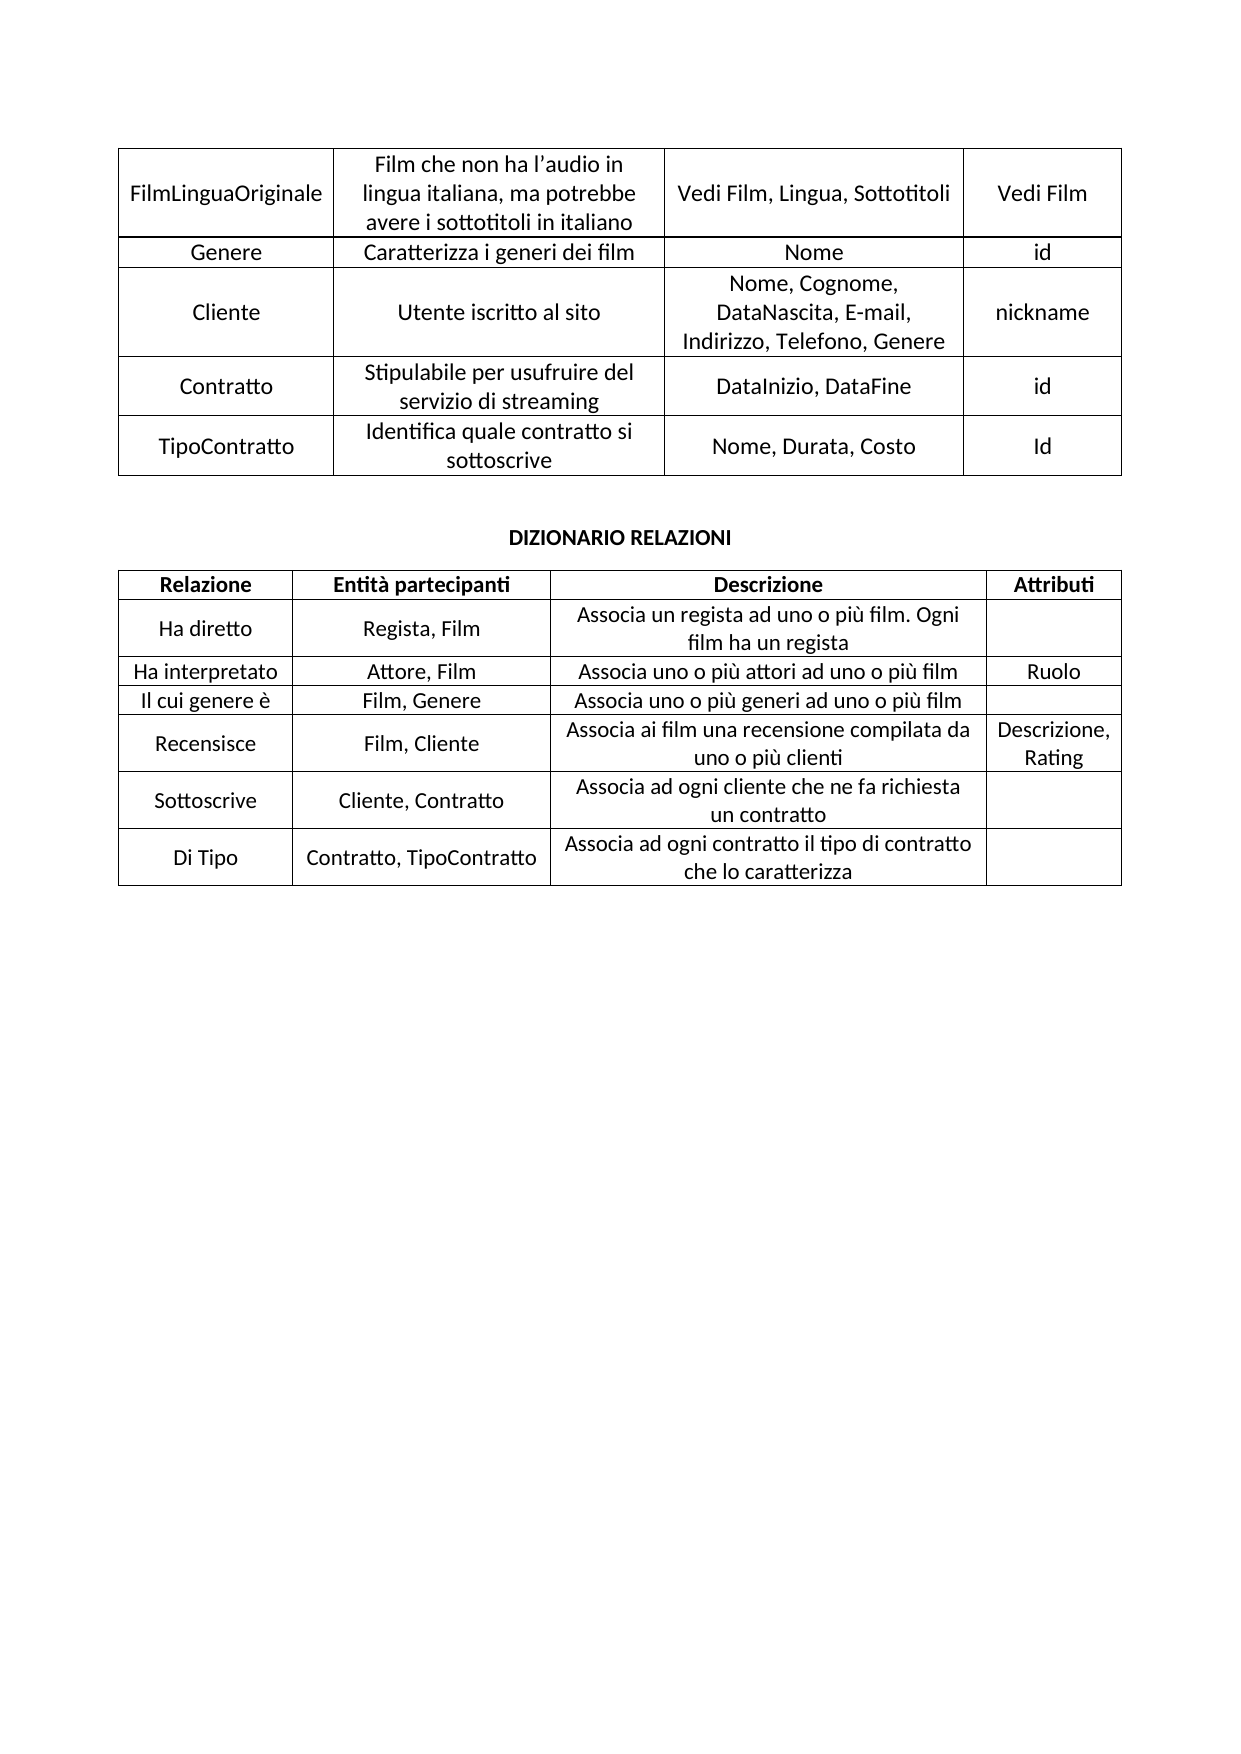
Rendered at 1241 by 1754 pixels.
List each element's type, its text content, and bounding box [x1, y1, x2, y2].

table_header Relazione [119, 571, 292, 599]
table_cell Sottoscrive [119, 772, 292, 828]
table_cell Contratto, TipoContratto [293, 829, 550, 885]
table_cell nickname [964, 268, 1121, 356]
table_cell Nome [665, 238, 963, 267]
text DIZIONARIO RELAZIONI [118, 523, 1122, 551]
table_cell Descrizione, Rating [987, 715, 1121, 771]
table_cell Contratto [119, 357, 333, 415]
table_cell Utente iscritto al sito [334, 268, 664, 356]
table_cell Ha interpretato [119, 657, 292, 685]
table_cell Film, Genere [293, 686, 550, 714]
table_cell Ruolo [987, 657, 1121, 685]
table_cell Identifica quale contratto si sottoscrive [334, 416, 664, 475]
table_cell Film, Cliente [293, 715, 550, 771]
table_cell Associa uno o più attori ad uno o più film [551, 657, 986, 685]
table_cell Id [964, 416, 1121, 475]
table_cell Associa ai film una recensione compilata da uno o più clienti [551, 715, 986, 771]
table_header Attributi [987, 571, 1121, 599]
table_cell Cliente [119, 268, 333, 356]
table_cell Associa un regista ad uno o più film. Ogni film ha un regista [551, 600, 986, 656]
table_cell Recensisce [119, 715, 292, 771]
table_cell [987, 686, 1121, 714]
table_cell id [964, 238, 1121, 267]
table_cell Associa ad ogni contratto il tipo di contratto che lo caratterizza [551, 829, 986, 885]
table_cell Associa uno o più generi ad uno o più film [551, 686, 986, 714]
table_header Entità partecipanti [293, 571, 550, 599]
table_cell Caratterizza i generi dei film [334, 238, 664, 267]
table_cell DataInizio, DataFine [665, 357, 963, 415]
table_header Descrizione [551, 571, 986, 599]
table_cell Stipulabile per usufruire del servizio di streaming [334, 357, 664, 415]
table_cell Vedi Film [964, 149, 1121, 236]
table_cell Vedi Film, Lingua, Sottotitoli [665, 149, 963, 236]
table_cell TipoContratto [119, 416, 333, 475]
table_cell Ha diretto [119, 600, 292, 656]
table_cell Nome, Cognome, DataNascita, E-mail, Indirizzo, Telefono, Genere [665, 268, 963, 356]
table_cell [987, 600, 1121, 656]
table_cell Di Tipo [119, 829, 292, 885]
table_cell Associa ad ogni cliente che ne fa richiesta un contratto [551, 772, 986, 828]
table_cell Il cui genere è [119, 686, 292, 714]
table_cell [987, 772, 1121, 828]
table_cell Genere [119, 238, 333, 267]
table_cell Attore, Film [293, 657, 550, 685]
table_cell Cliente, Contratto [293, 772, 550, 828]
table_cell Nome, Durata, Costo [665, 416, 963, 475]
table_cell Regista, Film [293, 600, 550, 656]
table_cell Film che non ha l’audio in lingua italiana, ma potrebbe avere i sottotitoli in italiano [334, 149, 664, 236]
table_cell [987, 829, 1121, 885]
table_cell FilmLinguaOriginale [119, 149, 333, 236]
table_cell id [964, 357, 1121, 415]
